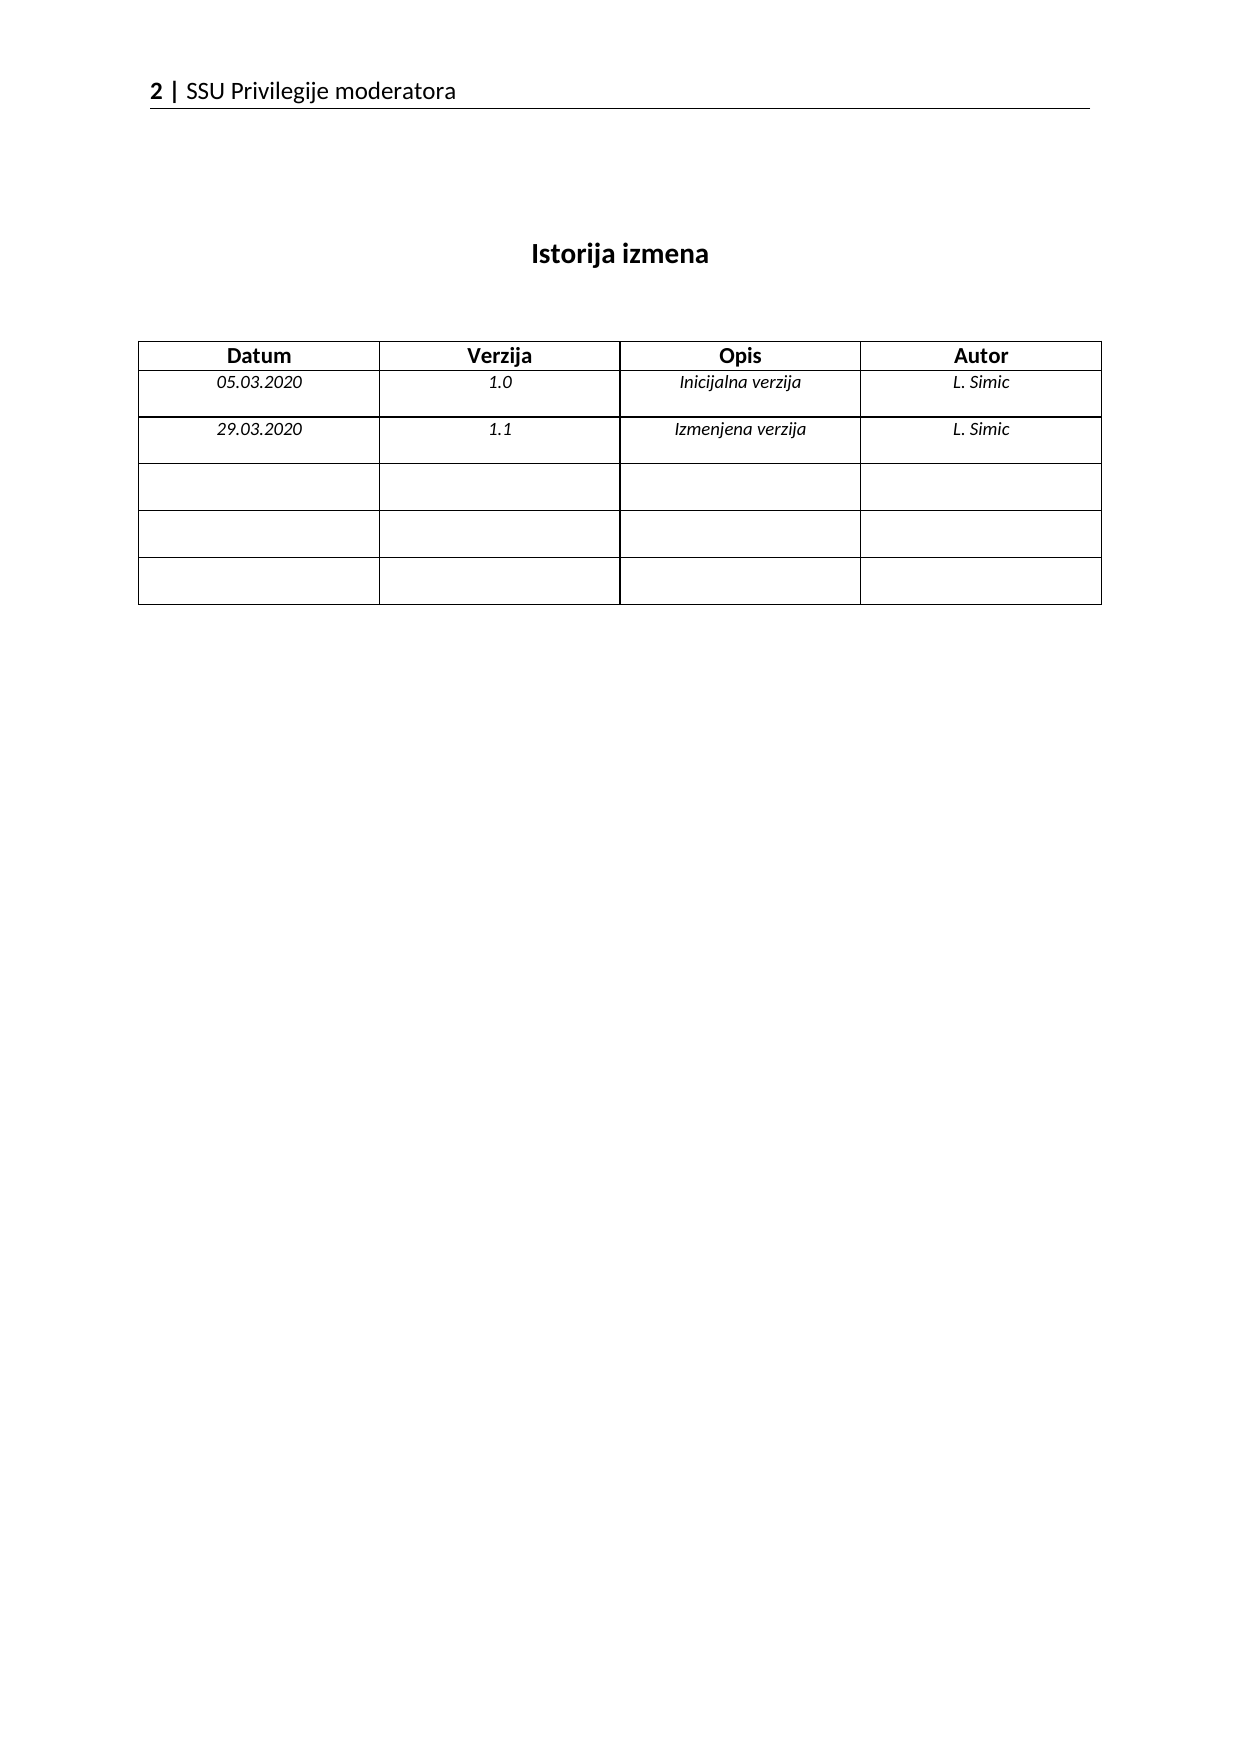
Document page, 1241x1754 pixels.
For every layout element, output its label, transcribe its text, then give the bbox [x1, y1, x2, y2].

table_cell [621, 464, 860, 510]
table_cell 1.0 [380, 371, 619, 416]
table_cell L. Simic [861, 418, 1101, 463]
table_cell L. Simic [861, 371, 1101, 416]
table_cell [139, 511, 379, 557]
table_cell [621, 558, 860, 604]
table_header Opis [621, 342, 860, 369]
table_cell Inicijalna verzija [621, 371, 860, 416]
table_cell [380, 558, 619, 604]
table_header Datum [139, 342, 379, 369]
table_header Autor [861, 342, 1101, 369]
table_cell 29.03.2020 [139, 418, 379, 463]
table_cell [861, 511, 1101, 557]
table_cell [621, 511, 860, 557]
table_cell [380, 464, 619, 510]
table_cell 05.03.2020 [139, 371, 379, 416]
table_cell [861, 558, 1101, 604]
table_cell 1.1 [380, 418, 619, 463]
table_cell [139, 558, 379, 604]
table_header Verzija [380, 342, 619, 369]
subtitle Istorija izmena [150, 235, 1090, 271]
table_cell [380, 511, 619, 557]
table_cell [139, 464, 379, 510]
table_cell [861, 464, 1101, 510]
table_cell Izmenjena verzija [621, 418, 860, 463]
